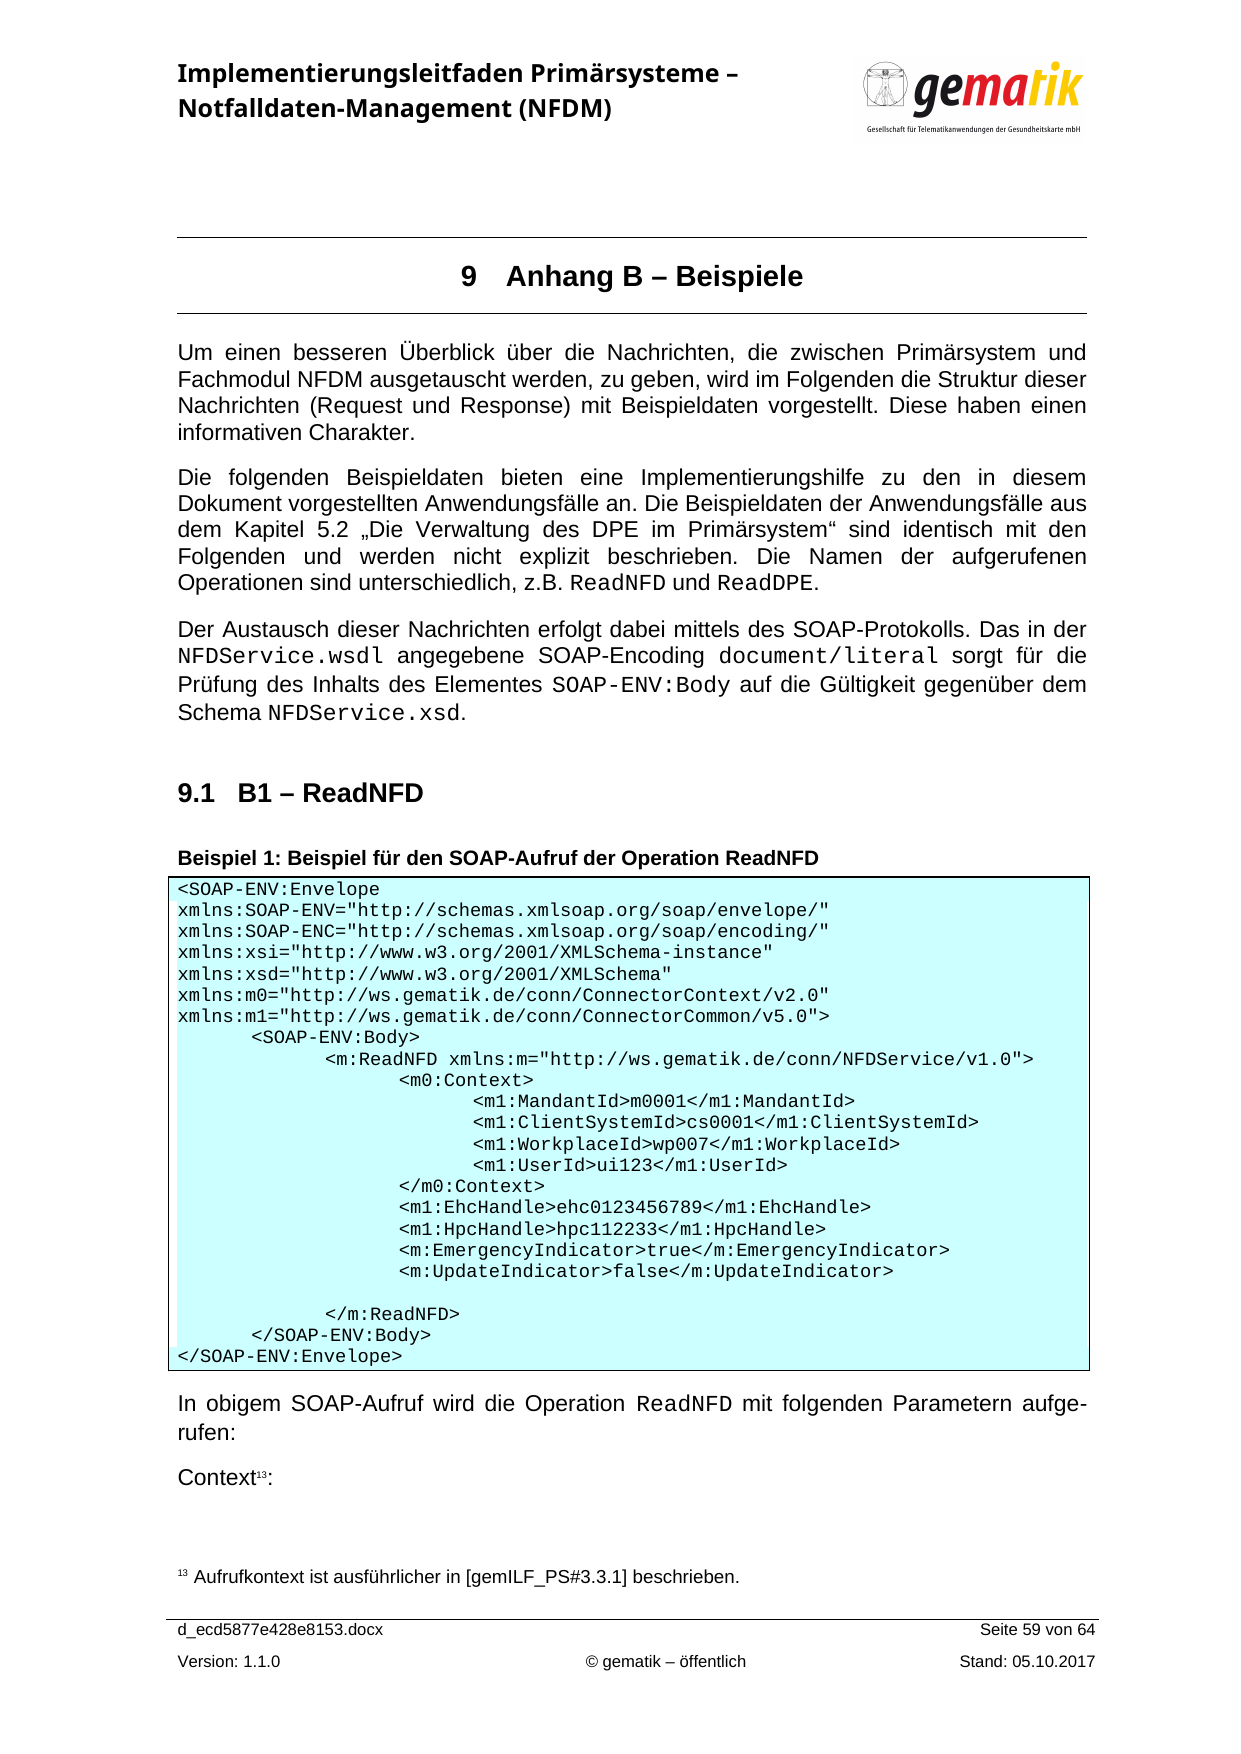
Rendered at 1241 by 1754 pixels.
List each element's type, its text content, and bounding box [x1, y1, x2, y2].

list <m1:MandantId>m0001</m1:MandantId> [177, 1092, 1087, 1113]
subtitle Anhang B – Beispiele [177, 238, 1087, 313]
subtitle B1 – ReadNFD [177, 777, 1087, 809]
list </m0:Context> [177, 1177, 1087, 1198]
text Die folgenden Beispieldaten bieten eine Implementierungshilfe zu den in diesem Dokument vorgestellten Anwendungsfälle an. Die Beispieldaten der Anwendungsfälle aus dem Kapitel 5.2 „Die Verwaltung des DPE im Primärsystem“ sind identisch mit den Folgenden und werden nicht explizit beschrieben. Die Namen der aufgerufenen Operationen sind unterschiedlich, z.B. ReadNFD und ReadDPE. [177, 463, 1087, 597]
list <SOAP-ENV:Body> [177, 1028, 1087, 1049]
list <m1:ClientSystemId>cs0001</m1:ClientSystemId> [177, 1113, 1087, 1134]
list </SOAP-ENV:Envelope> [169, 1344, 1089, 1370]
list <m1:UserId>ui123</m1:UserId> [177, 1156, 1087, 1177]
list <m:UpdateIndicator>false</m:UpdateIndicator> [177, 1262, 1087, 1283]
list <m1:WorkplaceId>wp007</m1:WorkplaceId> [177, 1134, 1087, 1156]
text Context: [177, 1463, 1087, 1490]
text Der Austausch dieser Nachrichten erfolgt dabei mittels des SOAP-Protokolls. Das in der NFDService.wsdl angegebene SOAP-Encoding document/literal sorgt für die Prüfung des Inhalts des Elementes SOAP-ENV:Body auf die Gültigkeit gegenüber dem Schema NFDService.xsd. [177, 616, 1087, 727]
list <m:EmergencyIndicator>true</m:EmergencyIndicator> [177, 1241, 1087, 1262]
list xmlns:SOAP-ENV="http://schemas.xmlsoap.org/soap/envelope/" [177, 901, 1087, 922]
list <SOAP-ENV:Envelope [169, 878, 1089, 901]
text Um einen besseren Überblick über die Nachrichten, die zwischen Primärsystem und Fachmodul NFDM ausgetauscht werden, zu geben, wird im Folgenden die Struktur dieser Nachrichten (Request und Response) mit Beispieldaten vorgestellt. Diese haben einen informativen Charakter. [177, 339, 1087, 445]
list </SOAP-ENV:Body> [177, 1326, 1087, 1344]
text Beispiel 1: Beispiel für den SOAP-Aufruf der Operation ReadNFD [177, 846, 1087, 870]
list <m1:EhcHandle>ehc0123456789</m1:EhcHandle> [177, 1198, 1087, 1219]
list <m1:HpcHandle>hpc112233</m1:HpcHandle> [177, 1219, 1087, 1241]
list </m:ReadNFD> [177, 1304, 1087, 1326]
list <m:ReadNFD xmlns:m="http://ws.gematik.de/conn/NFDService/v1.0"> [177, 1049, 1087, 1071]
picture [854, 56, 1086, 143]
list xmlns:SOAP-ENC="http://schemas.xmlsoap.org/soap/encoding/" xmlns:xsi="http://www.w3.org/2001/XMLSchema-instance" xmlns:xsd="http://www.w3.org/2001/XMLSchema" xmlns:m0="http://ws.gematik.de/conn/ConnectorContext/v2.0" xmlns:m1="http://ws.gematik.de/conn/ConnectorCommon/v5.0"> [177, 922, 1087, 1028]
text In obigem SOAP-Aufruf wird die Operation ReadNFD mit folgenden Parametern aufgerufen: [177, 1390, 1087, 1445]
list <m0:Context> [177, 1071, 1087, 1092]
